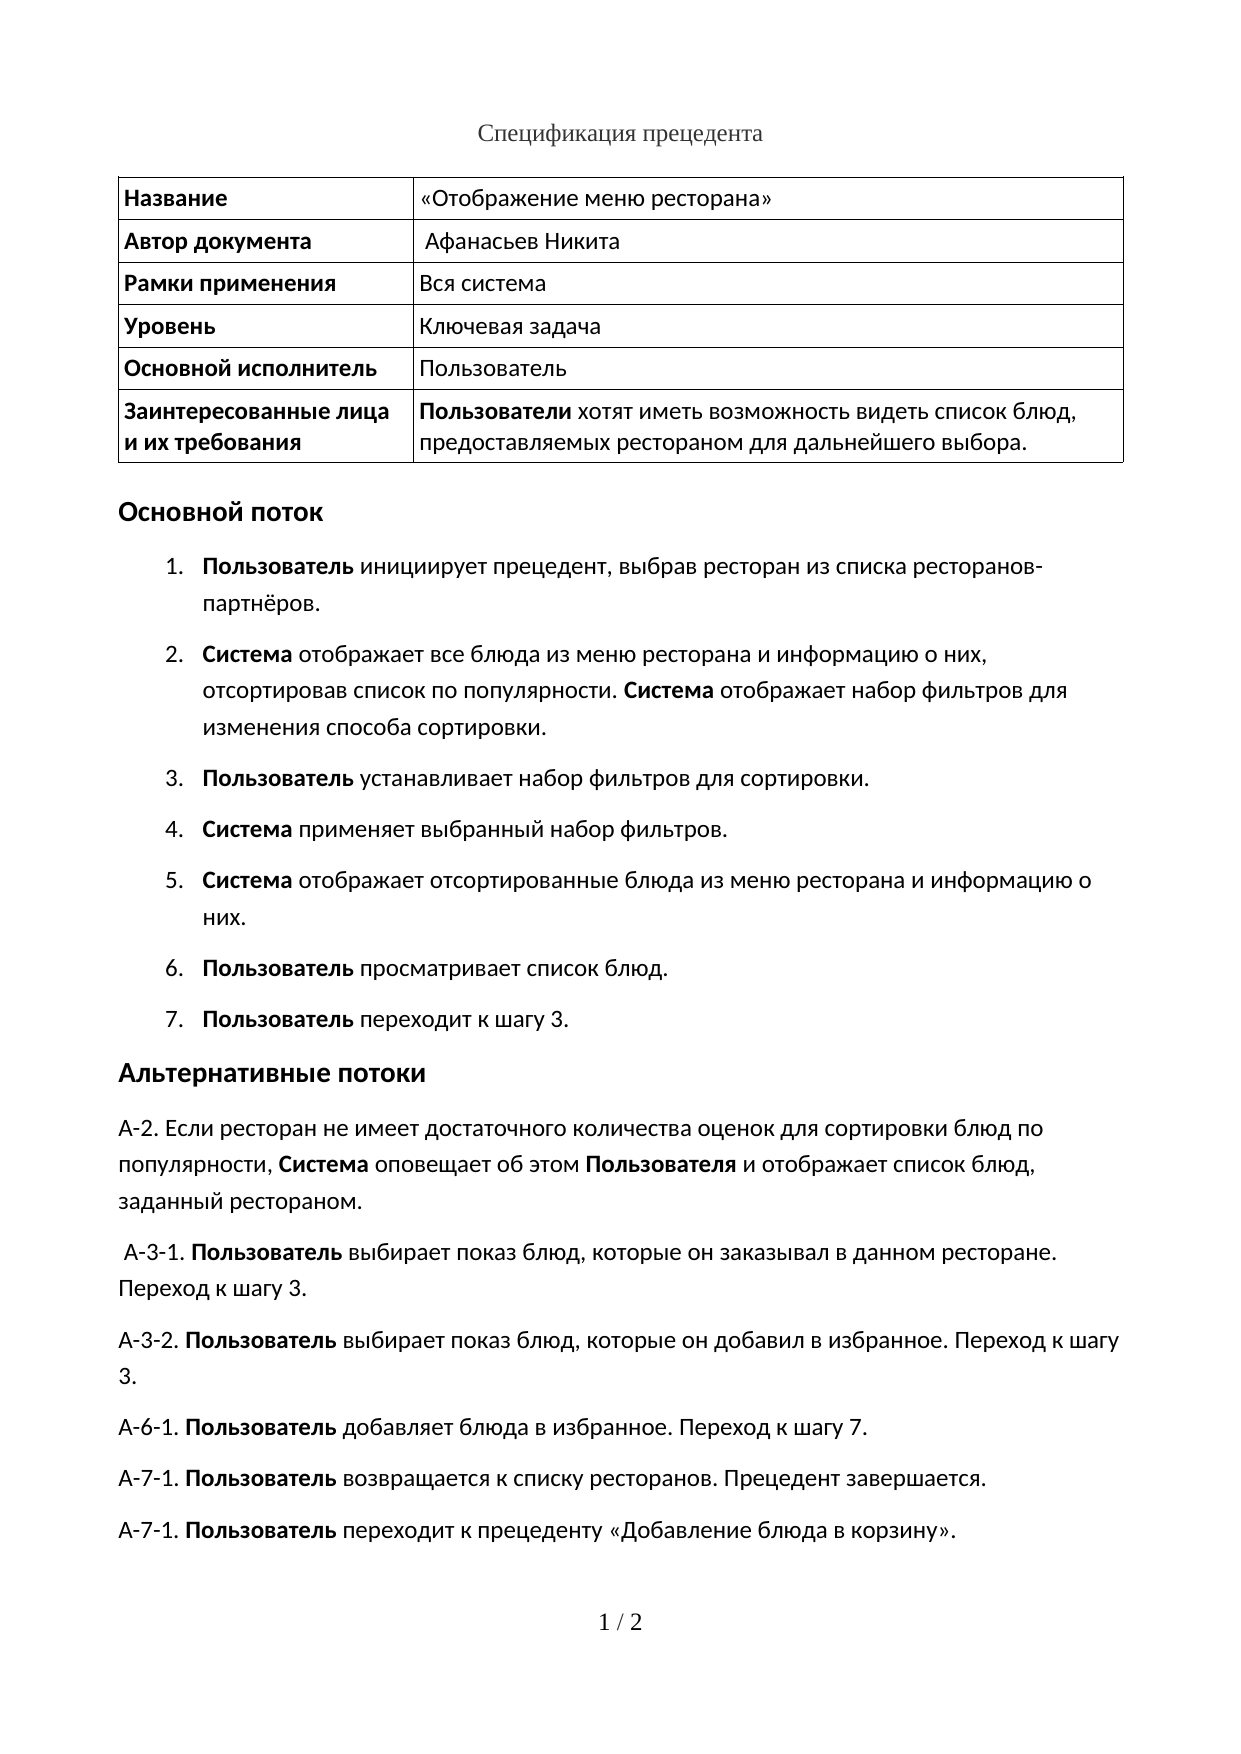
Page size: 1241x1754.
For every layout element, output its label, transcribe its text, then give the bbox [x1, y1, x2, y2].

list Система отображает отсортированные блюда из меню ресторана и информацию о них. [165, 864, 1122, 932]
list Пользователь устанавливает набор фильтров для сортировки. [165, 762, 1122, 793]
text А-3-2. Пользователь выбирает показ блюд, которые он добавил в избранное. Переход к шагу 3. [118, 1324, 1122, 1391]
table_cell Вся система [414, 263, 1123, 304]
table_header «Отображение меню ресторана» [414, 178, 1123, 219]
table_cell Заинтересованные лица и их требования [119, 390, 413, 462]
list Пользователь просматривает список блюд. [165, 952, 1122, 983]
list Система применяет выбранный набор фильтров. [165, 813, 1122, 844]
table_cell Рамки применения [119, 263, 413, 304]
table_header Название [119, 178, 413, 219]
text Альтернативные потоки [118, 1054, 1122, 1090]
table_cell Пользователи хотят иметь возможность видеть список блюд, предоставляемых рестораном для дальнейшего выбора. [414, 390, 1123, 462]
table_cell Основной исполнитель [119, 348, 413, 389]
list Пользователь переходит к шагу 3. [165, 1003, 1122, 1034]
table_cell Пользователь [414, 348, 1123, 389]
text А-2. Если ресторан не имеет достаточного количества оценок для сортировки блюд по популярности, Система оповещает об этом Пользователя и отображает список блюд, заданный рестораном. [118, 1112, 1122, 1215]
list Пользователь инициирует прецедент, выбрав ресторан из списка ресторанов-партнёров. [165, 550, 1122, 617]
text А-6-1. Пользователь добавляет блюда в избранное. Переход к шагу 7. [118, 1411, 1122, 1442]
list Система отображает все блюда из меню ресторана и информацию о них, отсортировав список по популярности. Система отображает набор фильтров для изменения способа сортировки. [165, 638, 1122, 742]
text A-7-1. Пользователь возвращается к списку ресторанов. Прецедент завершается. [118, 1463, 1122, 1493]
text Основной поток [118, 493, 1122, 528]
table_cell Уровень [119, 305, 413, 346]
table_cell Ключевая задача [414, 305, 1123, 346]
table_cell Автор документа [119, 220, 413, 261]
table_cell Афанасьев Никита [414, 220, 1123, 261]
text А-7-1. Пользователь переходит к прецеденту «Добавление блюда в корзину». [118, 1514, 1122, 1544]
text А-3-1. Пользователь выбирает показ блюд, которые он заказывал в данном ресторане. Переход к шагу 3. [118, 1236, 1122, 1303]
